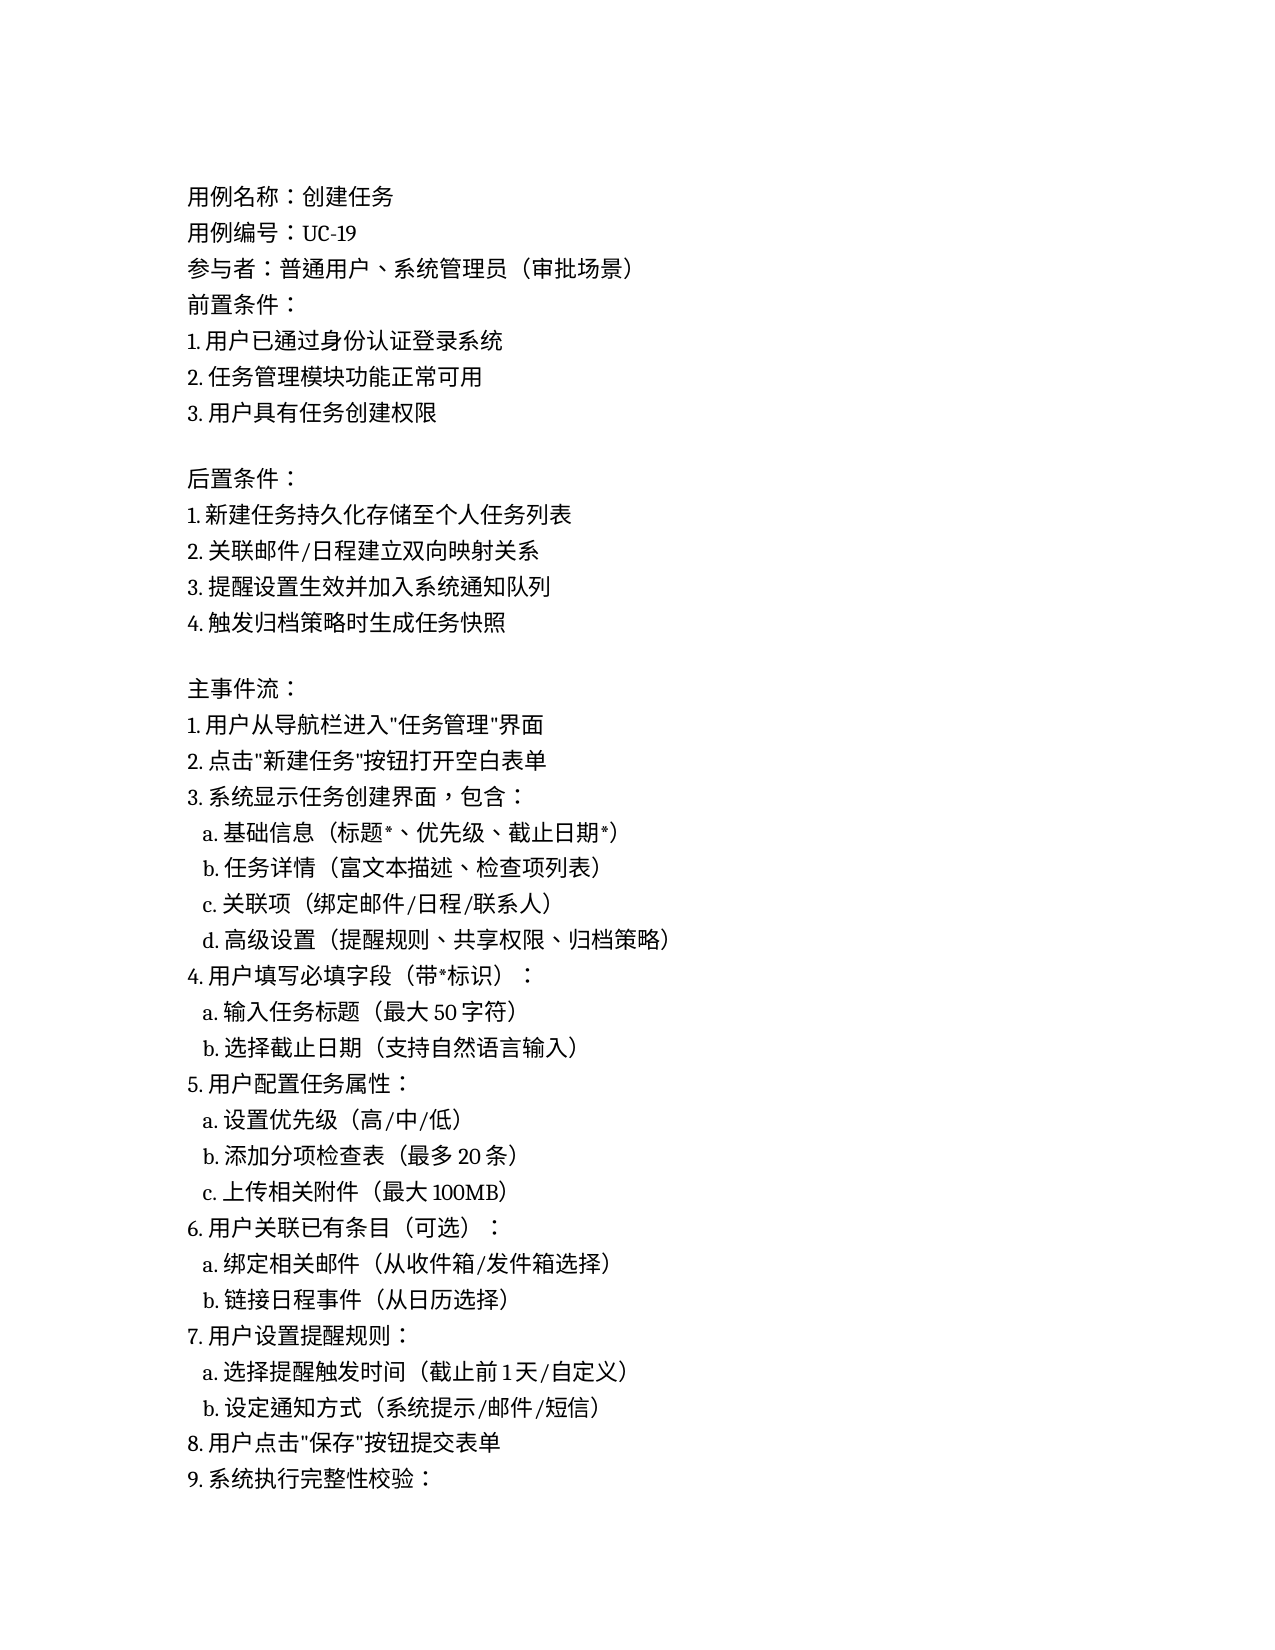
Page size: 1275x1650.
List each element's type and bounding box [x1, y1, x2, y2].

text [187, 150, 1087, 1494]
